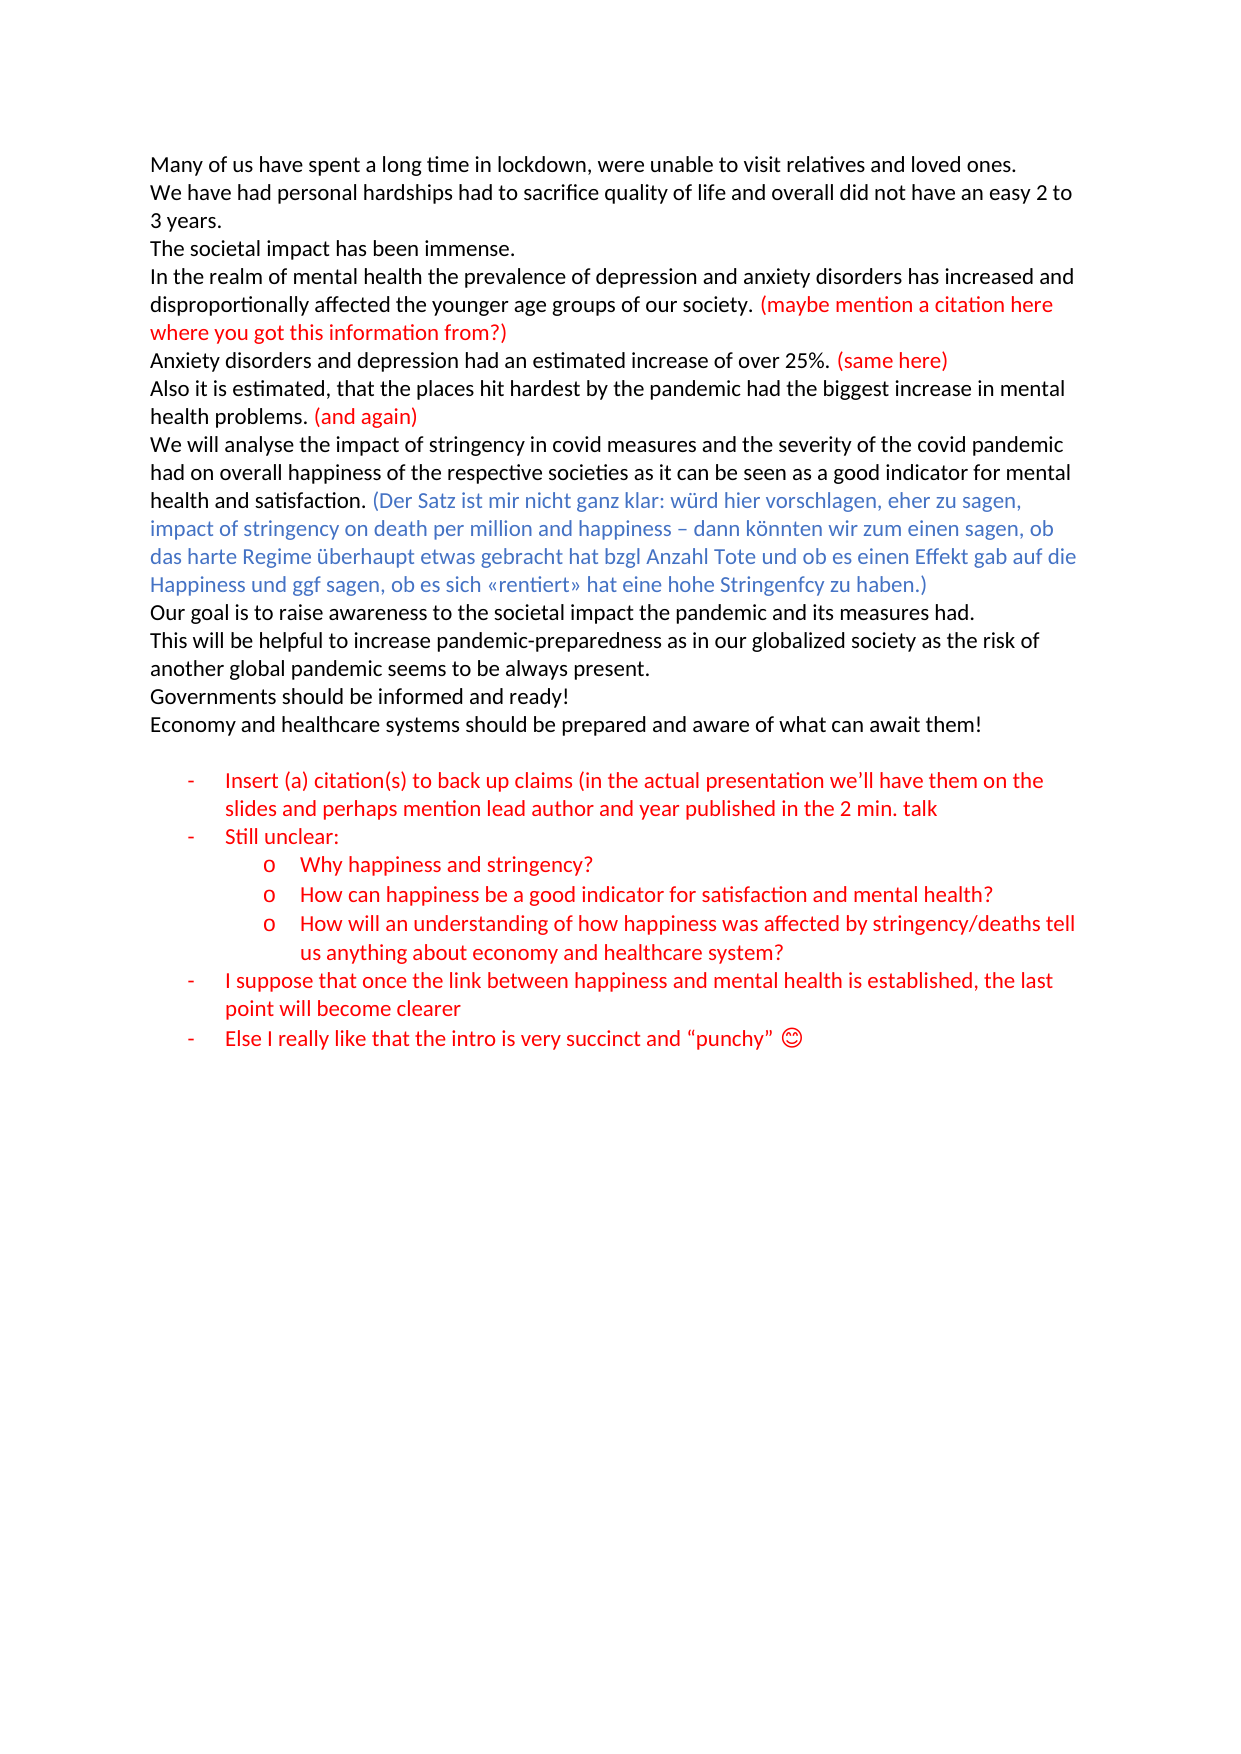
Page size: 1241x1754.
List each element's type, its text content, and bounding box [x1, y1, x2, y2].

text Also it is estimated, that the places hit hardest by the pandemic had the biggest increase in mental health problems. (and again) [150, 374, 1090, 430]
text Economy and healthcare systems should be prepared and aware of what can await them! [150, 710, 1090, 738]
text We have had personal hardships had to sacrifice quality of life and overall did not have an easy 2 to 3 years. [150, 178, 1090, 234]
text This will be helpful to increase pandemic-preparedness as in our globalized society as the risk of another global pandemic seems to be always present. [150, 626, 1090, 682]
list Why happiness and stringency? [262, 851, 1090, 880]
text Our goal is to raise awareness to the societal impact the pandemic and its measures had. [150, 598, 1090, 626]
list How will an understanding of how happiness was affected by stringency/deaths tell us anything about economy and healthcare system? [262, 909, 1090, 966]
text We will analyse the impact of stringency in covid measures and the severity of the covid pandemic had on overall happiness of the respective societies as it can be seen as a good indicator for mental health and satisfaction. (Der Satz ist mir nicht ganz klar: würd hier vorschlagen, eher zu sagen, impact of stringency on death per million and happiness – dann könnten wir zum einen sagen, ob das harte Regime überhaupt etwas gebracht hat bzgl Anzahl Tote und ob es einen Effekt gab auf die Happiness und ggf sagen, ob es sich «rentiert» hat eine hohe Stringenfcy zu haben.) [150, 430, 1090, 598]
list I suppose that once the link between happiness and mental health is established, the last point will become clearer [187, 966, 1090, 1022]
list Else I really like that the intro is very succinct and “punchy” [187, 1022, 1090, 1053]
text Governments should be informed and ready! [150, 682, 1090, 710]
list Still unclear: [187, 822, 1090, 851]
text The societal impact has been immense. [150, 234, 1090, 262]
text Many of us have spent a long time in lockdown, were unable to visit relatives and loved ones. [150, 150, 1090, 178]
list Insert (a) citation(s) to back up claims (in the actual presentation we’ll have them on the slides and perhaps mention lead author and year published in the 2 min. talk [187, 766, 1090, 822]
text Anxiety disorders and depression had an estimated increase of over 25%. (same here) [150, 346, 1090, 374]
text In the realm of mental health the prevalence of depression and anxiety disorders has increased and disproportionally affected the younger age groups of our society. (maybe mention a citation here where you got this information from?) [150, 262, 1090, 346]
list How can happiness be a good indicator for satisfaction and mental health? [262, 880, 1090, 909]
